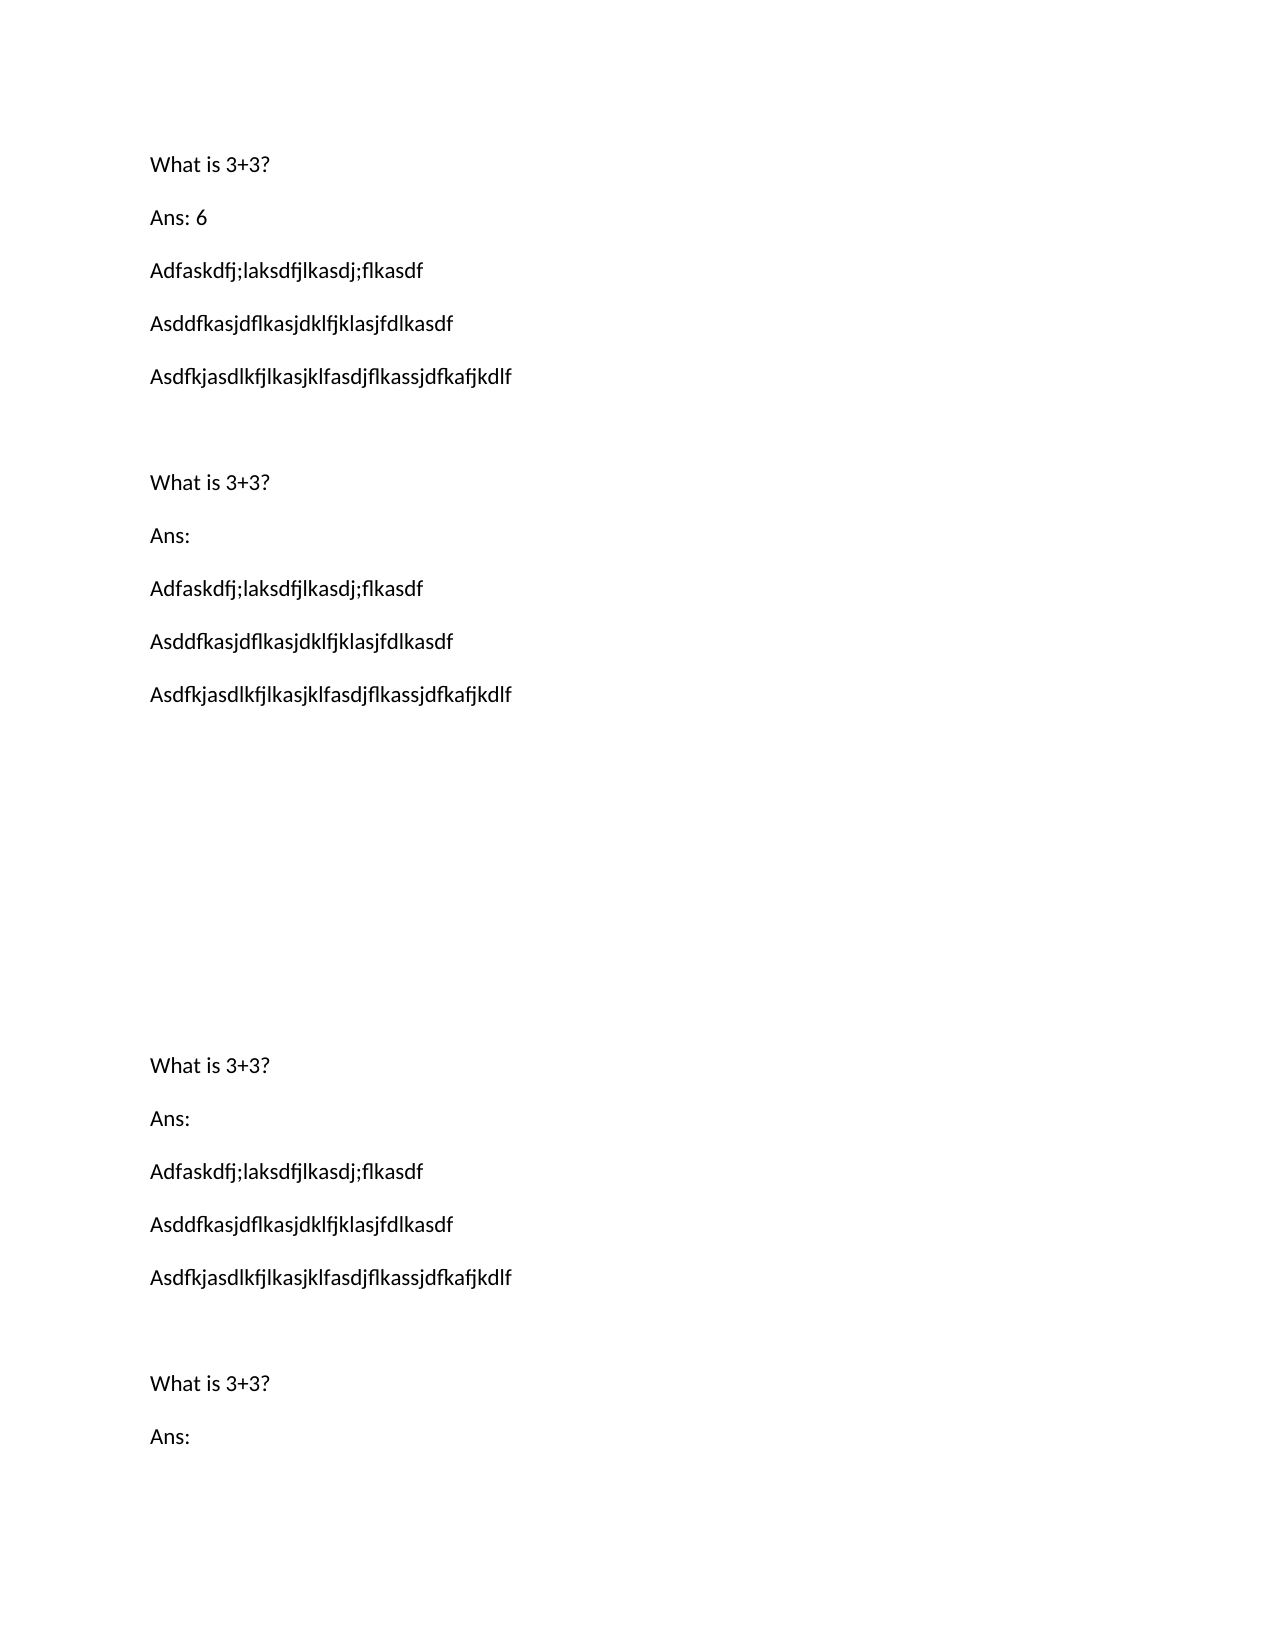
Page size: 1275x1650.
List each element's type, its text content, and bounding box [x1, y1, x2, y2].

text What is 3+3? [150, 1051, 1125, 1079]
text Adfaskdfj;laksdfjlkasdj;flkasdf [150, 1157, 1125, 1185]
text Asddfkasjdflkasjdklfjklasjfdlkasdf [150, 1210, 1125, 1238]
text Asddfkasjdflkasjdklfjklasjfdlkasdf [150, 627, 1125, 655]
text What is 3+3? [150, 150, 1125, 178]
text Ans: [150, 1422, 1125, 1451]
text Asddfkasjdflkasjdklfjklasjfdlkasdf [150, 309, 1125, 337]
text Ans: 6 [150, 203, 1125, 231]
text Adfaskdfj;laksdfjlkasdj;flkasdf [150, 574, 1125, 602]
text What is 3+3? [150, 1369, 1125, 1397]
text Asdfkjasdlkfjlkasjklfasdjflkassjdfkafjkdlf [150, 362, 1125, 390]
text Ans: [150, 1104, 1125, 1132]
text What is 3+3? [150, 468, 1125, 496]
text Asdfkjasdlkfjlkasjklfasdjflkassjdfkafjkdlf [150, 680, 1125, 708]
text Ans: [150, 521, 1125, 549]
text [150, 1263, 1125, 1291]
text Adfaskdfj;laksdfjlkasdj;flkasdf [150, 256, 1125, 284]
